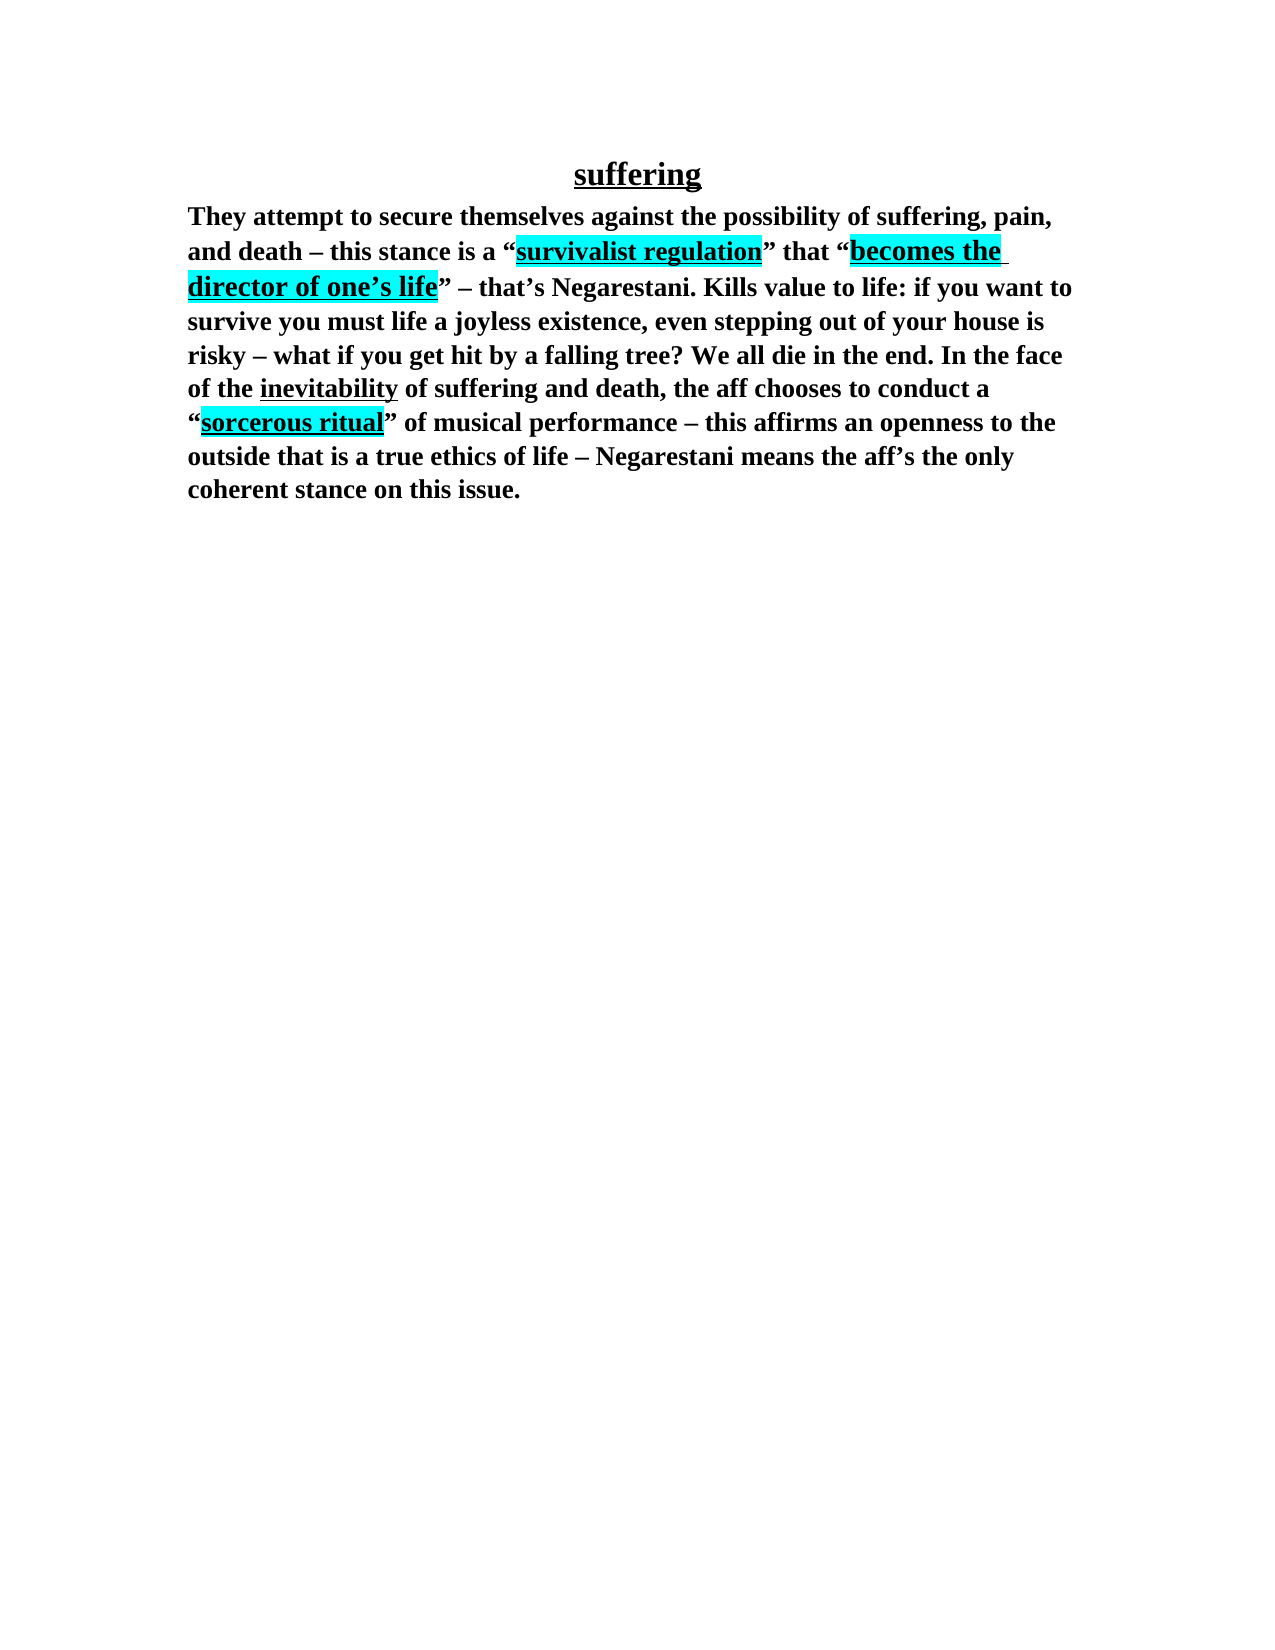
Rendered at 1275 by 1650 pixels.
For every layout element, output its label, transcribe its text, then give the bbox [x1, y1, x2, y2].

subtitle suffering [187, 154, 1087, 192]
subtitle They attempt to secure themselves against the possibility of suffering, pain, and death – this stance is a “survivalist regulation” that “becomes the director of one’s life” – that’s Negarestani. Kills value to life: if you want to survive you must life a joyless existence, even stepping out of your house is risky – what if you get hit by a falling tree? We all die in the end. In the face of the inevitability of suffering and death, the aff chooses to conduct a “sorcerous ritual” of musical performance – this affirms an openness to the outside that is a true ethics of life – Negarestani means the aff’s the only coherent stance on this issue. [187, 200, 1087, 504]
